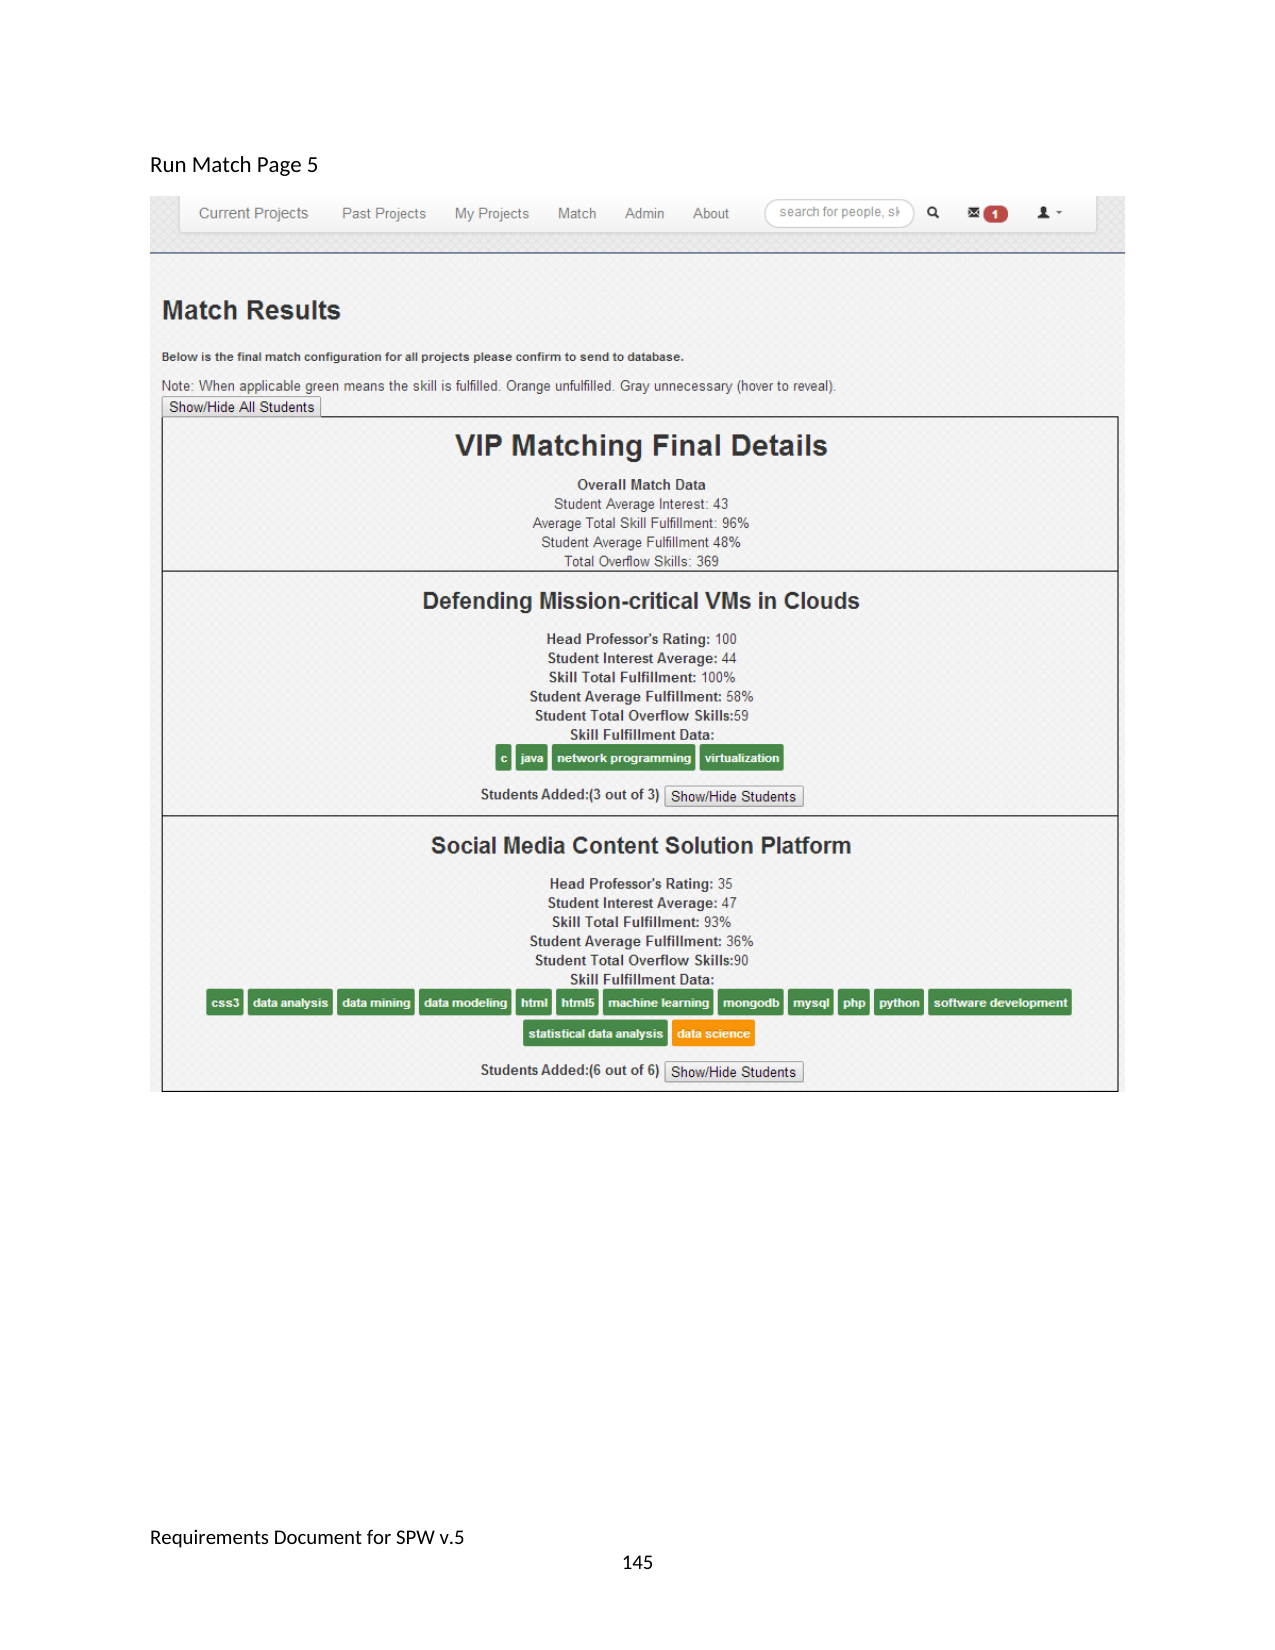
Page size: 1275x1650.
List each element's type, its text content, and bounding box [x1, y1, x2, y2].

picture [150, 196, 1125, 1092]
text Run Match Page 5 [150, 150, 1125, 178]
